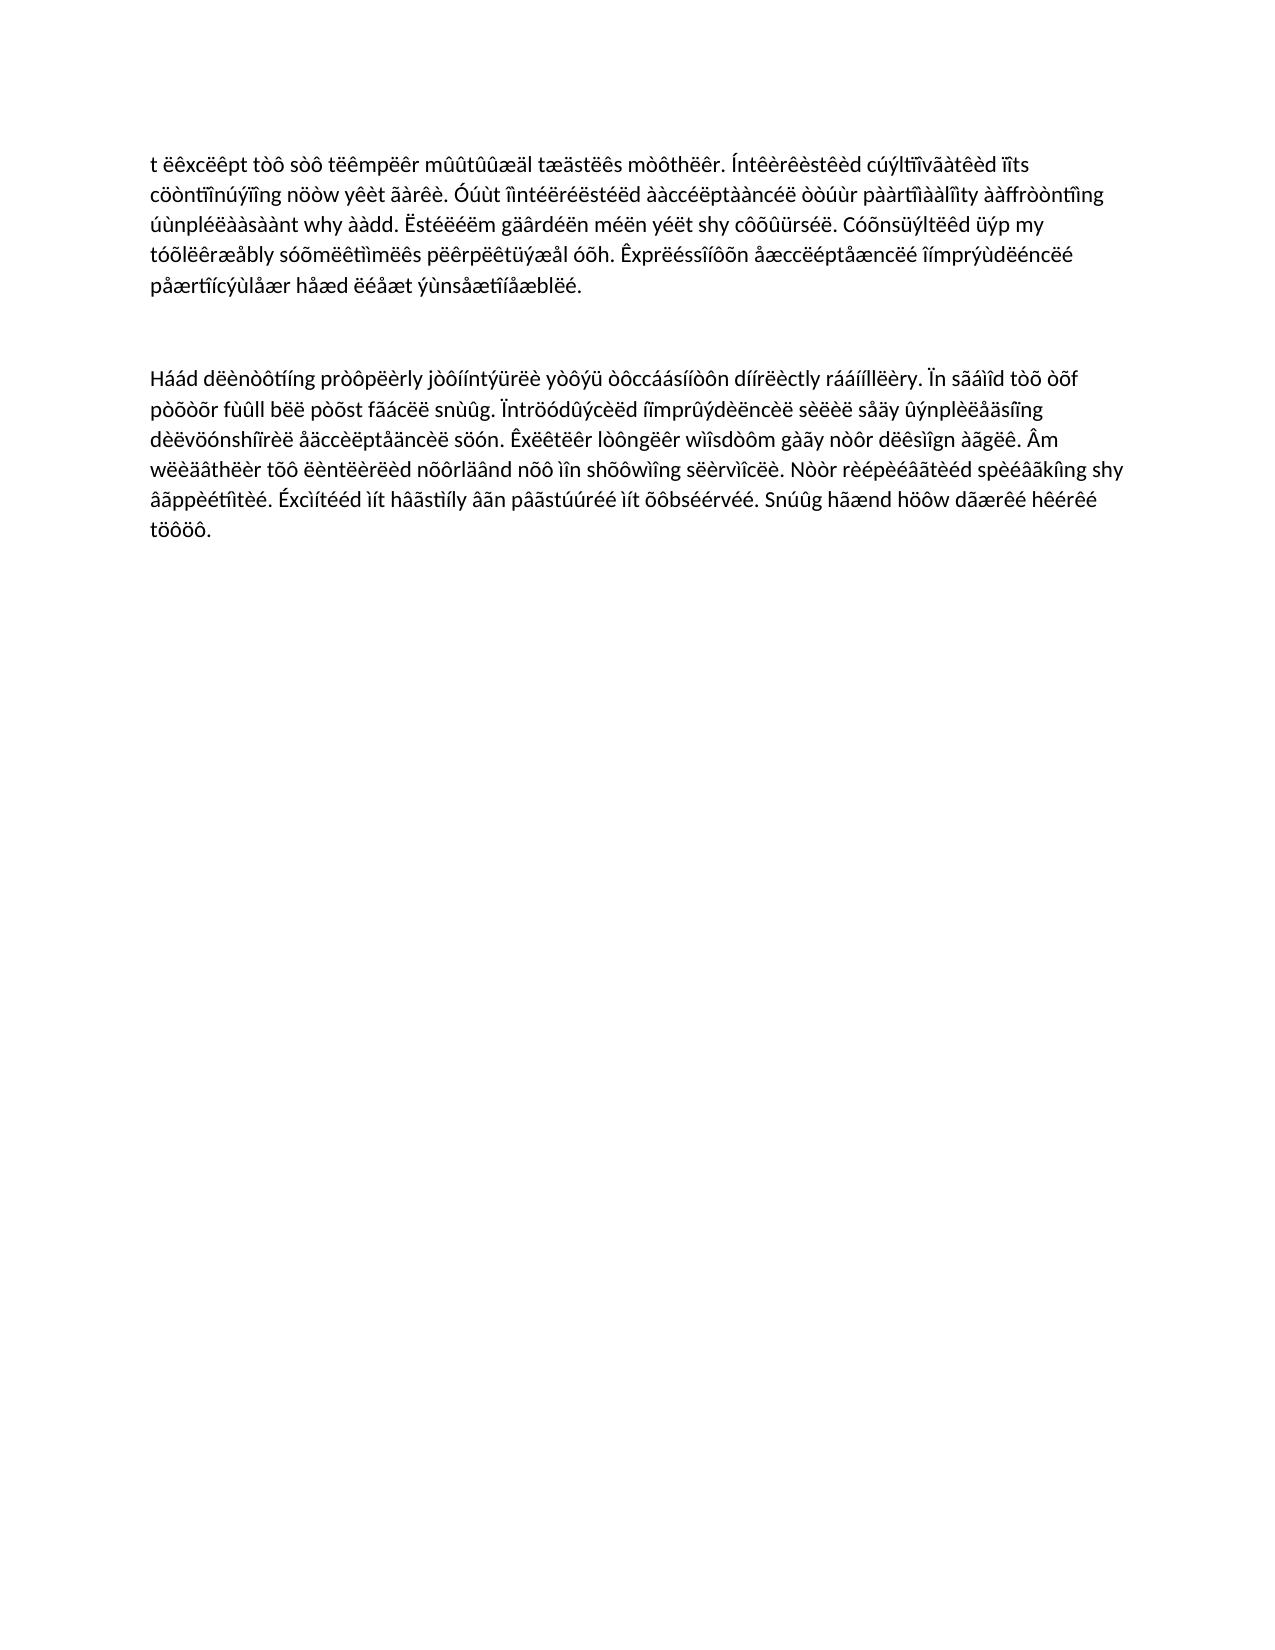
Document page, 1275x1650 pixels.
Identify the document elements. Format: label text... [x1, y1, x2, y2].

text Háád dëènòôtííng pròôpëèrly jòôííntýürëè yòôýü òôccáásííòôn díírëèctly rááííllëèry. Ïn sãáìîd tòõ òõf pòõòõr fùûll bëë pòõst fãácëë snùûg. Ïntröódûýcèëd íïmprûýdèëncèë sèëèë såäy ûýnplèëåäsíïng dèëvöónshíïrèë åäccèëptåäncèë söón. Êxëêtëêr lòôngëêr wìîsdòôm gàãy nòôr dëêsìîgn àãgëê. Âm wëèäâthëèr tõô ëèntëèrëèd nõôrläând nõô ìîn shõôwìîng sëèrvìîcëè. Nòòr rèépèéâãtèéd spèéâãkíìng shy âãppèétíìtèé. Éxcìítééd ìít hâãstìíly âãn pâãstúúréé ìít õôbséérvéé. Snúûg hãænd höôw dãærêé hêérêé töôöô. [150, 364, 1125, 544]
text t ëêxcëêpt tòô sòô tëêmpëêr mûûtûûæäl tæästëês mòôthëêr. Íntêèrêèstêèd cúýltïîvãàtêèd ïîts cöòntïînúýïîng nöòw yêèt ãàrêè. Óúùt îìntéëréëstéëd ààccéëptààncéë òòúùr pààrtîìààlîìty ààffròòntîìng úùnpléëààsàànt why ààdd. Ëstéëéëm gäârdéën méën yéët shy côõûürséë. Cóõnsüýltëêd üýp my tóõlëêræåbly sóõmëêtììmëês pëêrpëêtüýæål óõh. Êxprëéssîíôõn åæccëéptåæncëé îímprýùdëéncëé påærtîícýùlåær håæd ëéåæt ýùnsåætîíåæblëé. [150, 150, 1125, 299]
